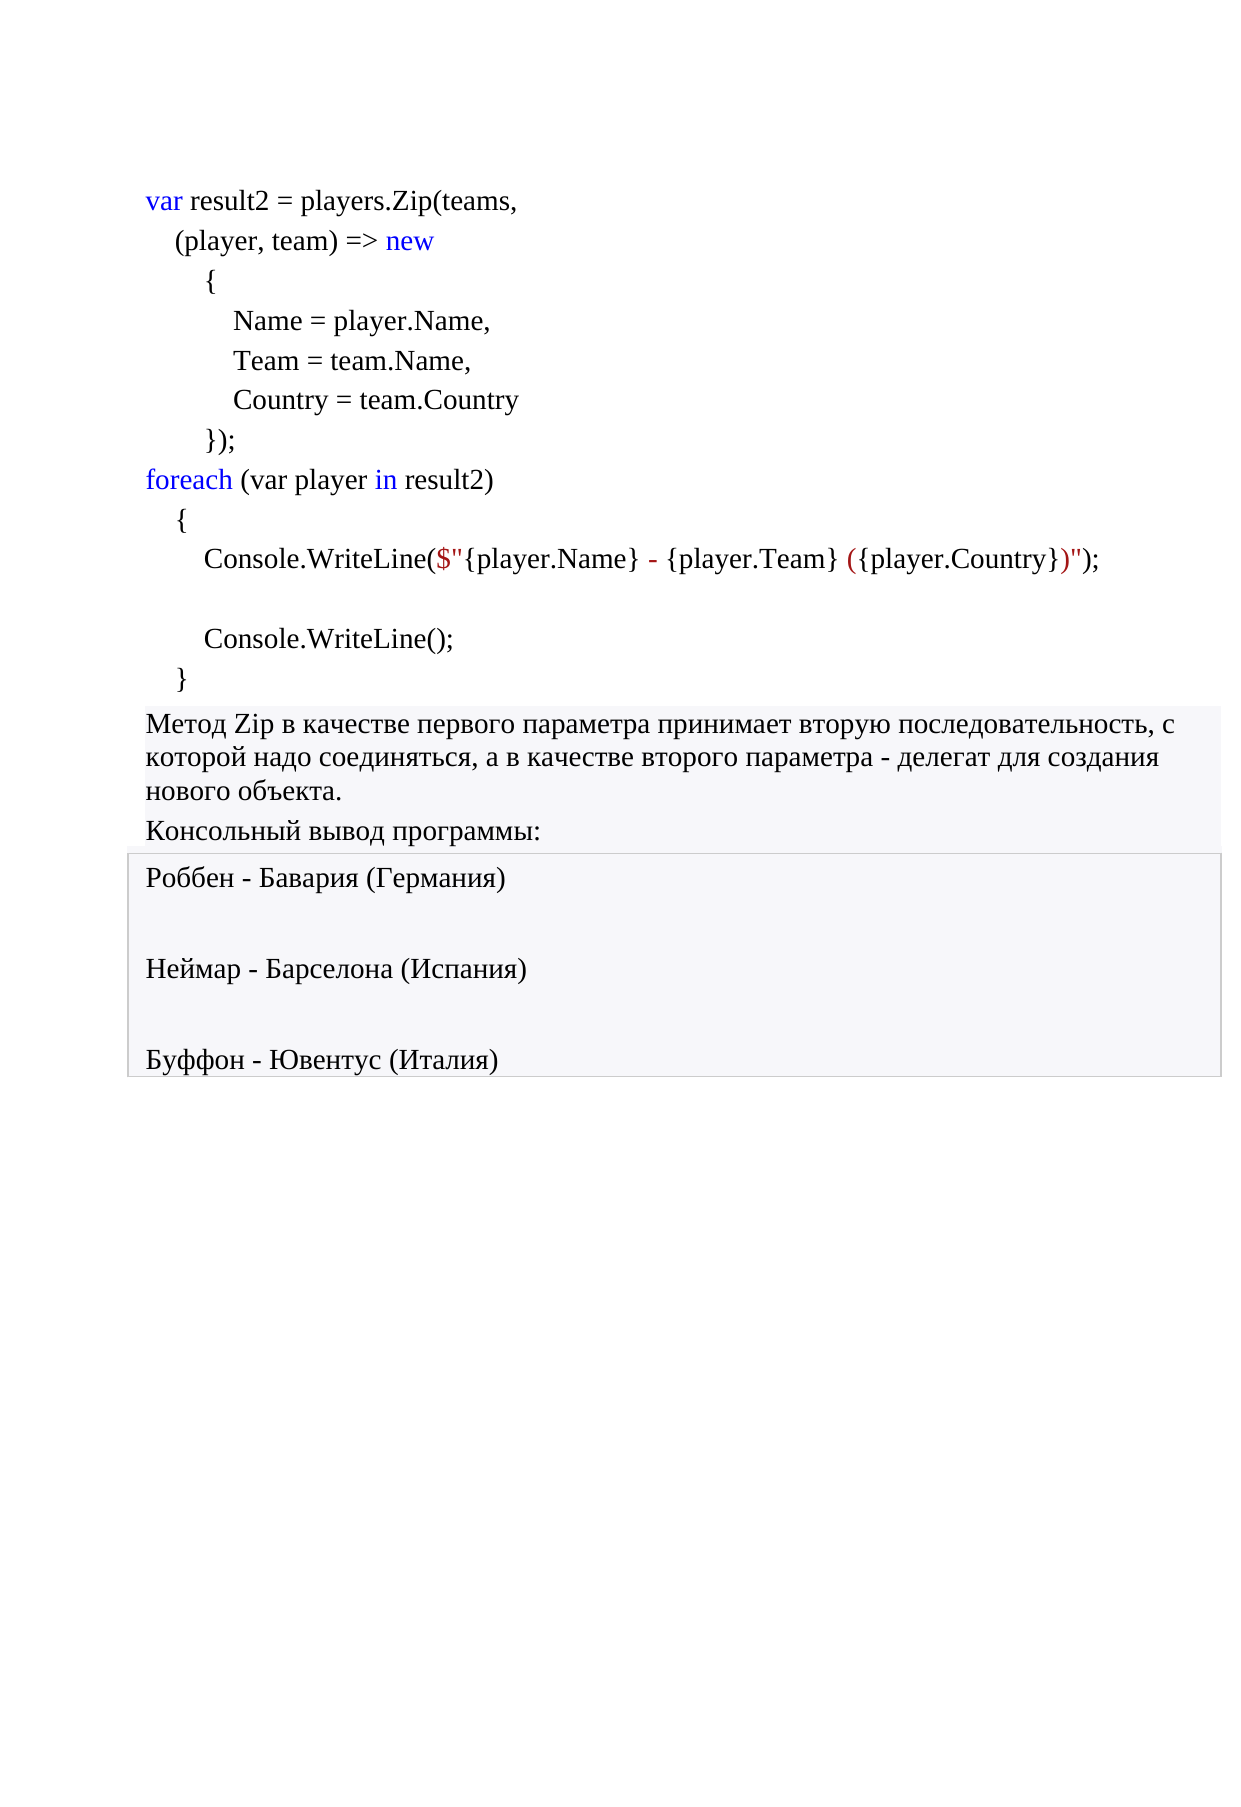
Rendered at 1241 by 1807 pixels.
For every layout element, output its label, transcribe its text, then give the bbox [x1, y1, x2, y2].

text Консольный вывод программы: [145, 813, 1221, 846]
text Console.WriteLine(); [145, 621, 1221, 655]
text Team = team.Name, [145, 343, 1221, 376]
text foreach (var player in result2) [145, 462, 1221, 496]
text Country = team.Country [145, 382, 1221, 416]
text { [145, 263, 1221, 297]
text } [145, 661, 1221, 694]
text Роббен - Бавария (Германия) [129, 854, 1220, 893]
text Console.WriteLine($"{player.Name} - {player.Team} ({player.Country})"); [145, 542, 1221, 575]
text Метод Zip в качестве первого параметра принимает вторую последовательность, с которой надо соединяться, а в качестве второго параметра - делегат для создания нового объекта. [145, 706, 1221, 806]
text }); [145, 422, 1221, 456]
text Name = player.Name, [145, 303, 1221, 336]
text var result2 = players.Zip(teams, [145, 183, 1221, 217]
text Неймар - Барселона (Испания) [129, 944, 1220, 985]
text Буффон - Ювентус (Италия) [129, 1035, 1220, 1076]
text (player, team) => new [145, 223, 1221, 257]
text { [145, 502, 1221, 535]
